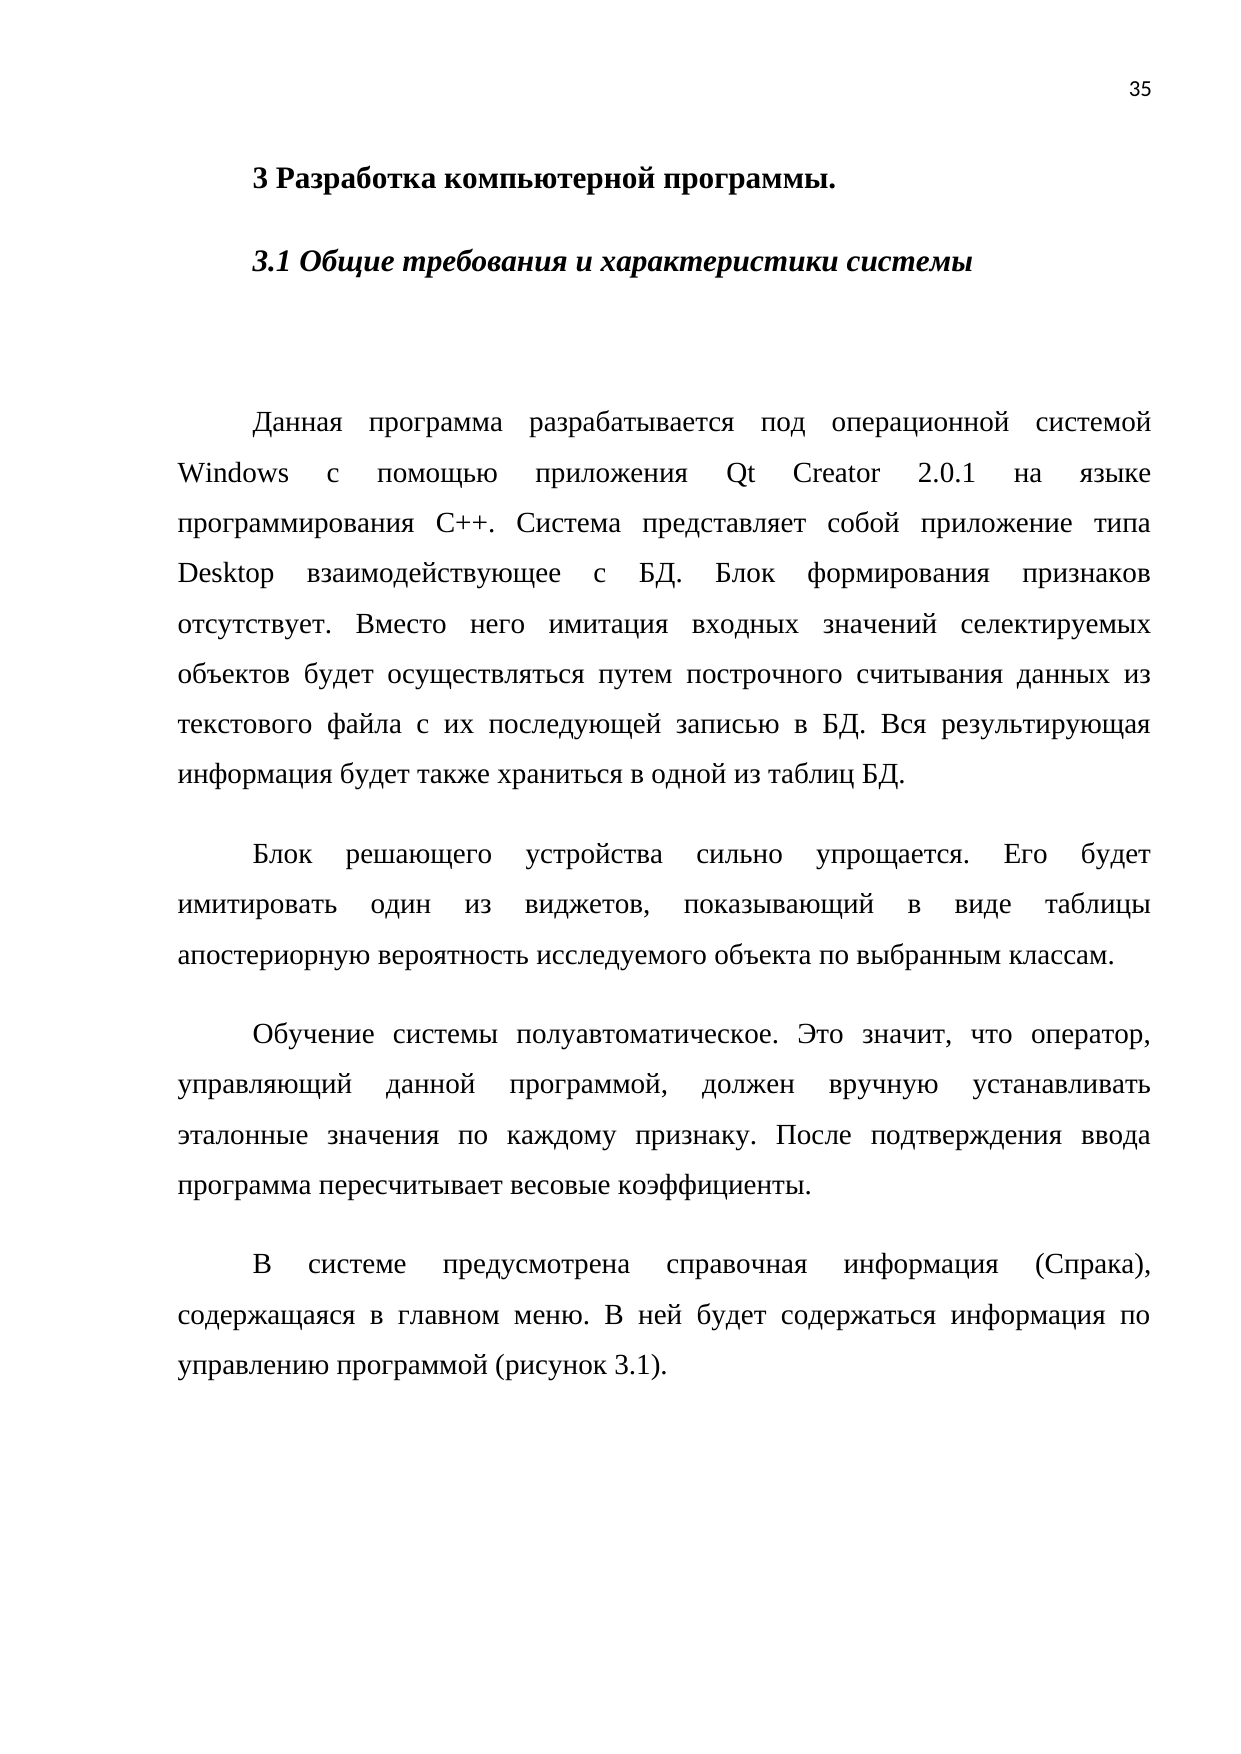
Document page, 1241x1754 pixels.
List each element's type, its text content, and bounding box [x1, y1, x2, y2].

text 3 Разработка компьютерной программы. [177, 159, 1152, 195]
text Обучение системы полуавтоматическое. Это значит, что оператор, управляющий данной программой, должен вручную устанавливать эталонные значения по каждому признаку. После подтверждения ввода программа пересчитывает весовые коэффициенты. [177, 1016, 1152, 1201]
text Данная программа разрабатывается под операционной системой Windows с помощью приложения Qt Creator 2.0.1 на языке программирования C++. Система представляет собой приложение типа Desktop взаимодействующее с БД. Блок формирования признаков отсутствует. Вместо него имитация входных значений селектируемых объектов будет осуществляться путем построчного считывания данных из текстового файла с их последующей записью в БД. Вся результирующая информация будет также храниться в одной из таблиц БД. [177, 404, 1152, 790]
text Блок решающего устройства сильно упрощается. Его будет имитировать один из виджетов, показывающий в виде таблицы апостериорную вероятность исследуемого объекта по выбранным классам. [177, 836, 1152, 970]
text 3.1 Общие требования и характеристики системы [177, 242, 1152, 278]
text В системе предусмотрена справочная информация (Спрака), содержащаяся в главном меню. В ней будет содержаться информация по управлению программой (рисунок 3.1). [177, 1247, 1152, 1381]
